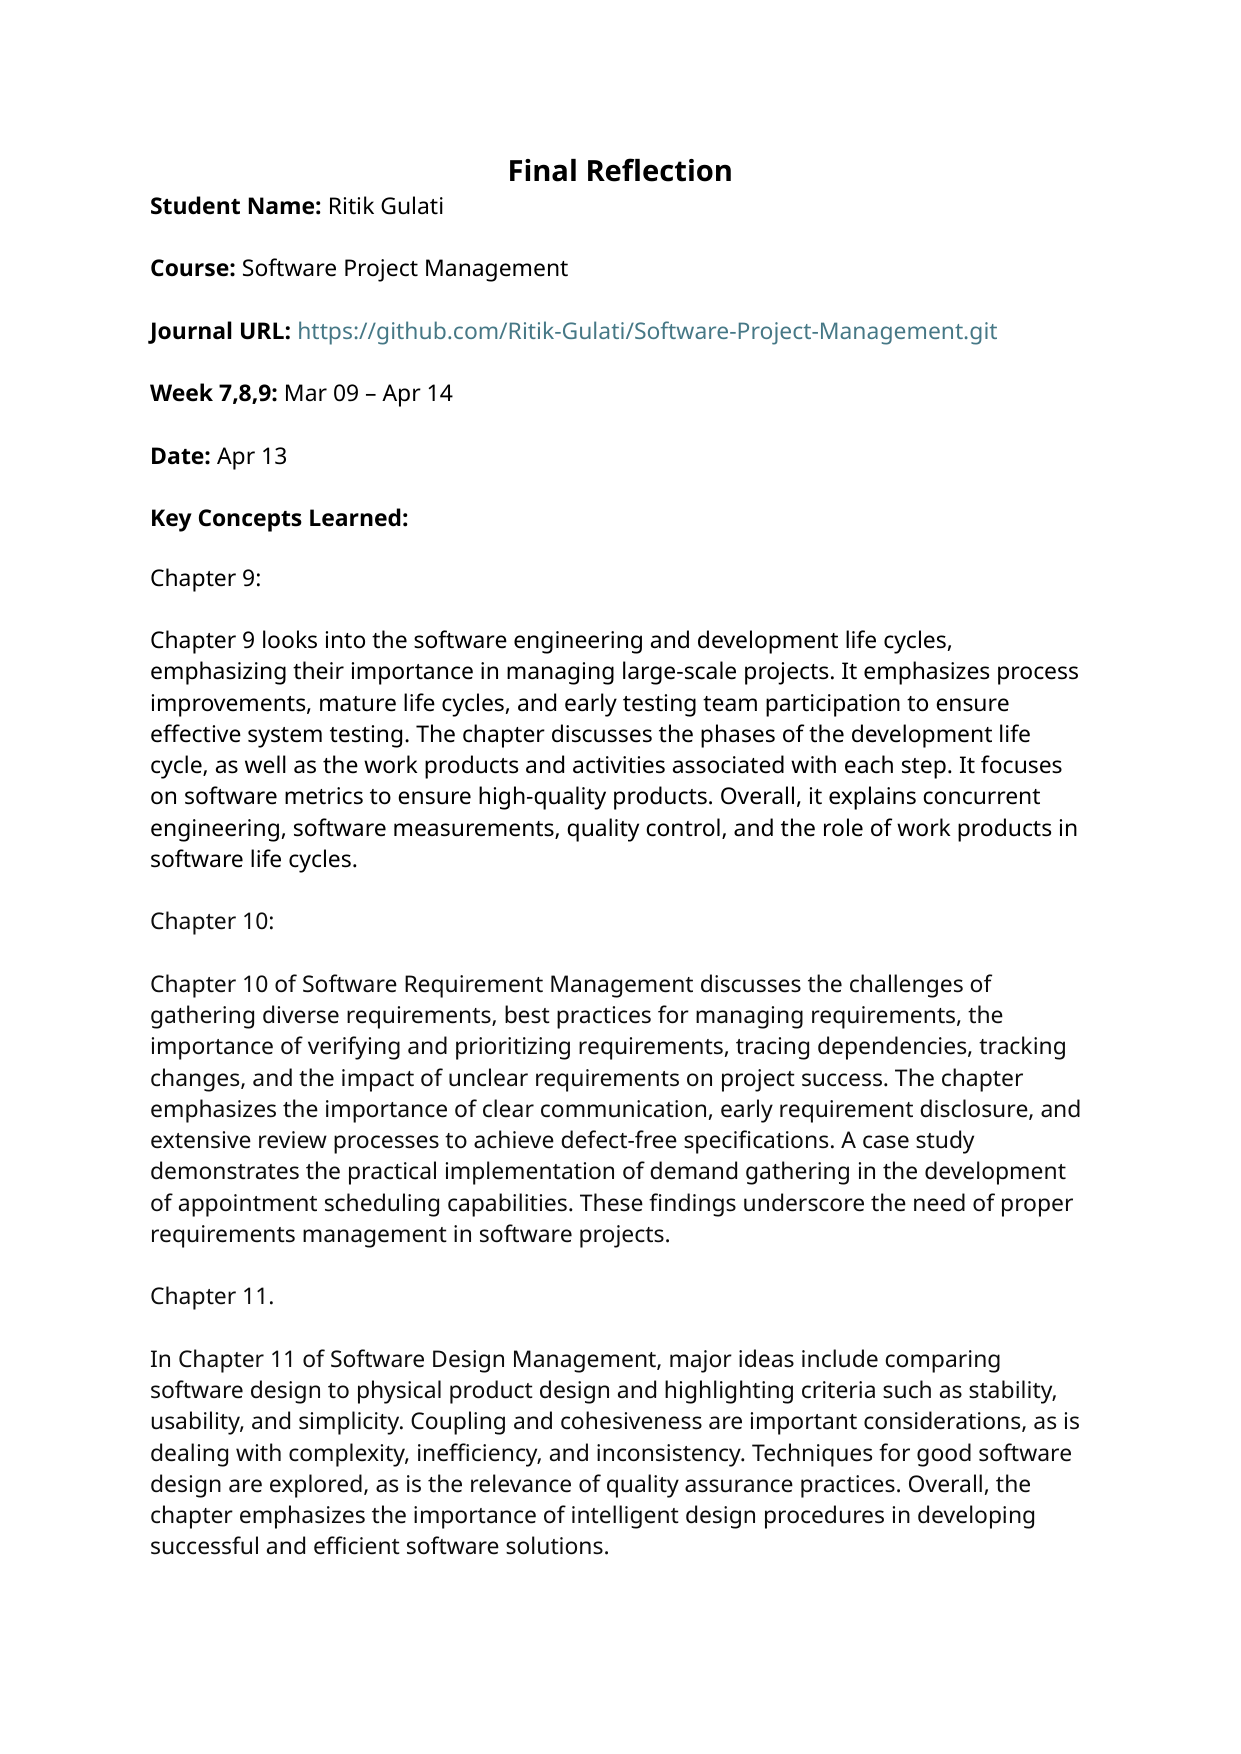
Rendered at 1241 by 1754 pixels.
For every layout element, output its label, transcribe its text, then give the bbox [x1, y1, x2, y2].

text Chapter 11. In Chapter 11 of Software Design Management, major ideas include comparing software design to physical product design and highlighting criteria such as stability, usability, and simplicity. Coupling and cohesiveness are important considerations, as is dealing with complexity, inefficiency, and inconsistency. Techniques for good software design are explored, as is the relevance of quality assurance practices. Overall, the chapter emphasizes the importance of intelligent design procedures in developing successful and efficient software solutions. [150, 1280, 1090, 1561]
text Student Name: Ritik Gulati [150, 190, 1090, 221]
text Key Concepts Learned: [150, 502, 1090, 533]
text Chapter 10: Chapter 10 of Software Requirement Management discusses the challenges of gathering diverse requirements, best practices for managing requirements, the importance of verifying and prioritizing requirements, tracing dependencies, tracking changes, and the impact of unclear requirements on project success. The chapter emphasizes the importance of clear communication, early requirement disclosure, and extensive review processes to achieve defect-free specifications. A case study demonstrates the practical implementation of demand gathering in the development of appointment scheduling capabilities. These findings underscore the need of proper requirements management in software projects. [150, 905, 1090, 1249]
text Final Reflection [150, 150, 1090, 190]
text Week 7,8,9: Mar 09 – Apr 14 [150, 377, 1090, 408]
text Course: Software Project Management [150, 252, 1090, 283]
text Date: Apr 13 [150, 440, 1090, 471]
text Chapter 9: Chapter 9 looks into the software engineering and development life cycles, emphasizing their importance in managing large-scale projects. It emphasizes process improvements, mature life cycles, and early testing team participation to ensure effective system testing. The chapter discusses the phases of the development life cycle, as well as the work products and activities associated with each step. It focuses on software metrics to ensure high-quality products. Overall, it explains concurrent engineering, software measurements, quality control, and the role of work products in software life cycles. [150, 561, 1090, 874]
text Journal URL: https://github.com/Ritik-Gulati/Software-Project-Management.git [150, 315, 1090, 346]
